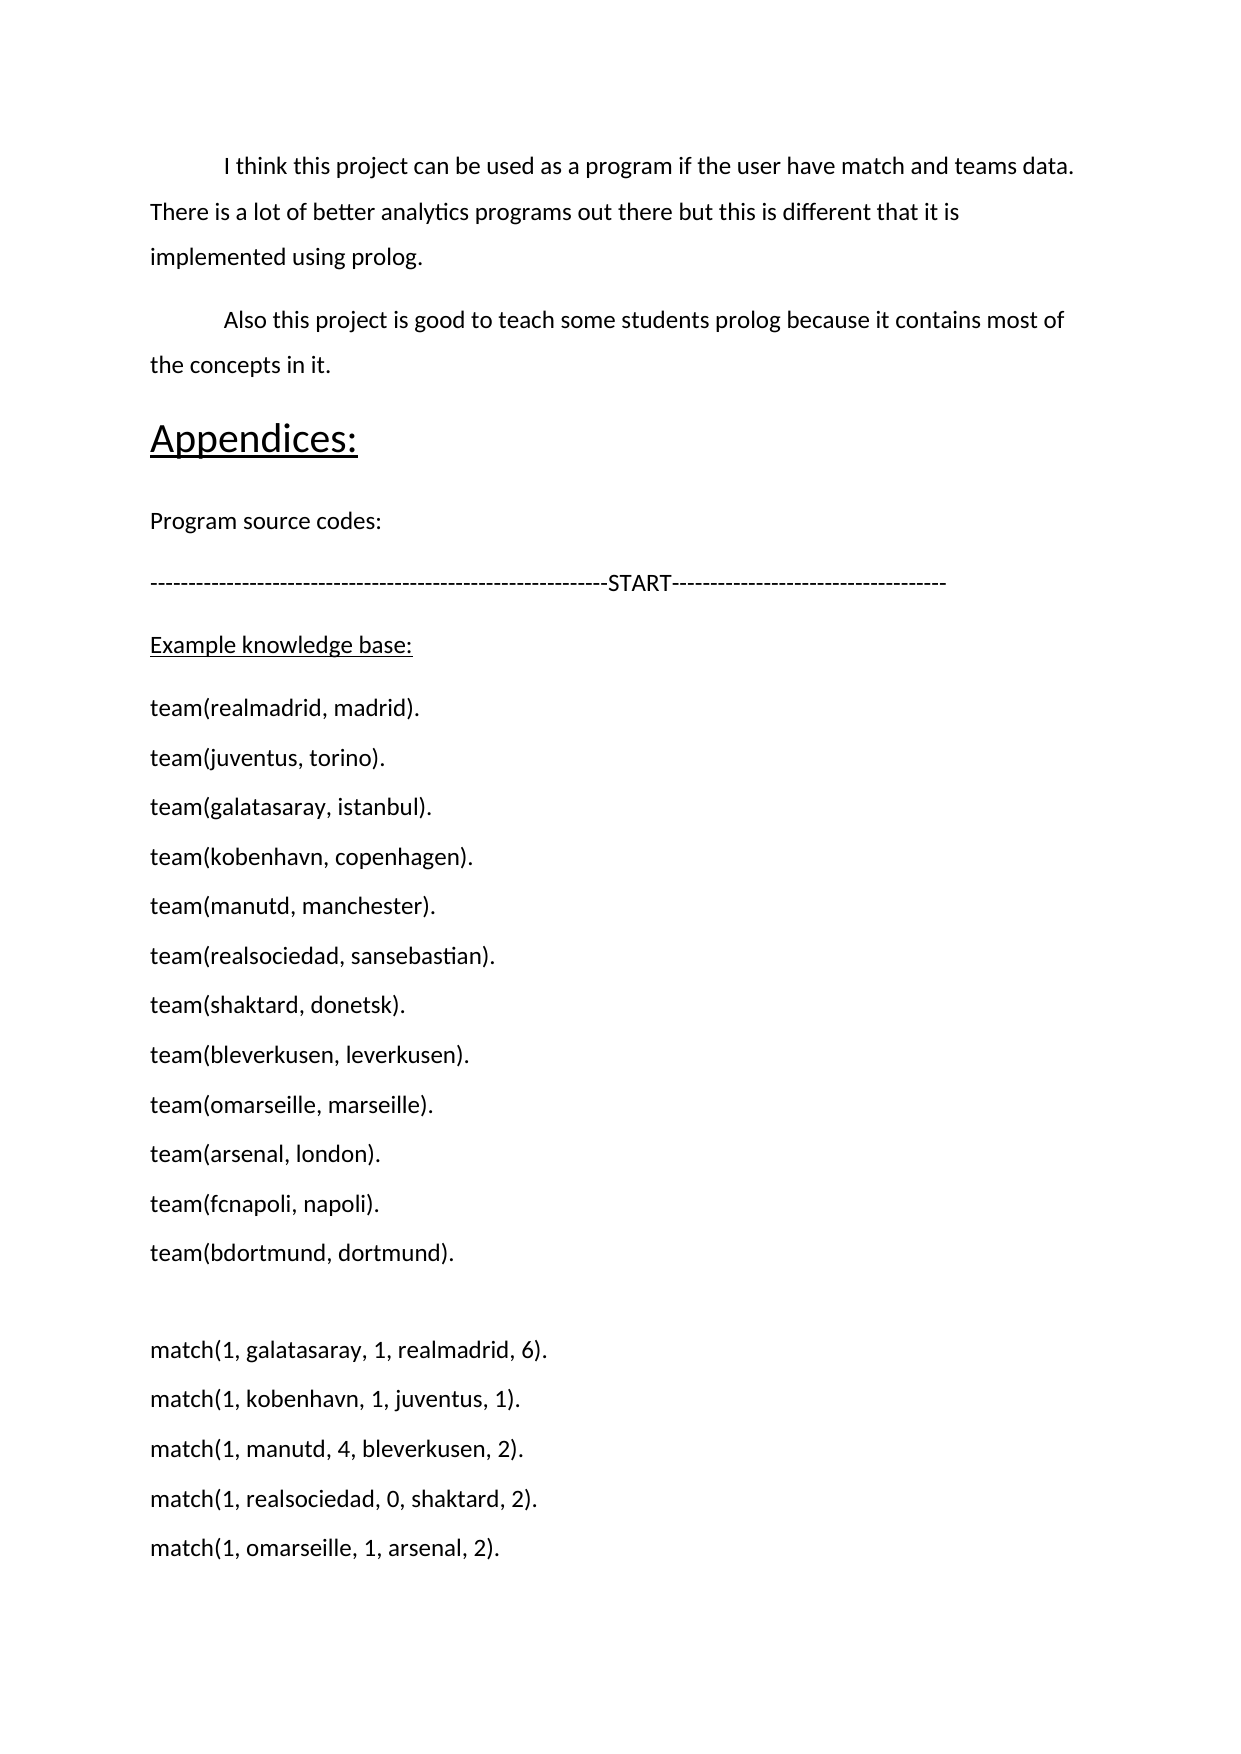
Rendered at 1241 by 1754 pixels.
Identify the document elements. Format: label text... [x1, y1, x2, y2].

text match(1, manutd, 4, bleverkusen, 2). [150, 1433, 1090, 1464]
text team(realmadrid, madrid). [150, 692, 1090, 723]
text Also this project is good to teach some students prolog because it contains most of the concepts in it. [150, 304, 1090, 380]
text team(kobenhavn, copenhagen). [150, 841, 1090, 871]
text team(fcnapoli, napoli). [150, 1188, 1090, 1218]
text match(1, realsociedad, 0, shaktard, 2). [150, 1483, 1090, 1513]
text team(omarseille, marseille). [150, 1089, 1090, 1119]
text match(1, galatasaray, 1, realmadrid, 6). [150, 1334, 1090, 1364]
text Example knowledge base: [150, 630, 1090, 660]
text team(juventus, torino). [150, 742, 1090, 772]
text team(bleverkusen, leverkusen). [150, 1039, 1090, 1070]
text team(shaktard, donetsk). [150, 989, 1090, 1020]
text Program source codes: [150, 505, 1090, 535]
text team(galatasaray, istanbul). [150, 791, 1090, 822]
text team(arsenal, london). [150, 1138, 1090, 1169]
text team(manutd, manchester). [150, 890, 1090, 921]
text match(1, kobenhavn, 1, juventus, 1). [150, 1383, 1090, 1414]
text ------------------------------------------------------------START------------------------------------ [150, 567, 1090, 598]
text match(1, omarseille, 1, arsenal, 2). [150, 1532, 1090, 1563]
text team(realsociedad, sansebastian). [150, 940, 1090, 971]
text I think this project can be used as a program if the user have match and teams data. There is a lot of better analytics programs out there but this is different that it is implemented using prolog. [150, 150, 1090, 272]
text Appendices: [150, 412, 1090, 463]
text team(bdortmund, dortmund). [150, 1237, 1090, 1268]
